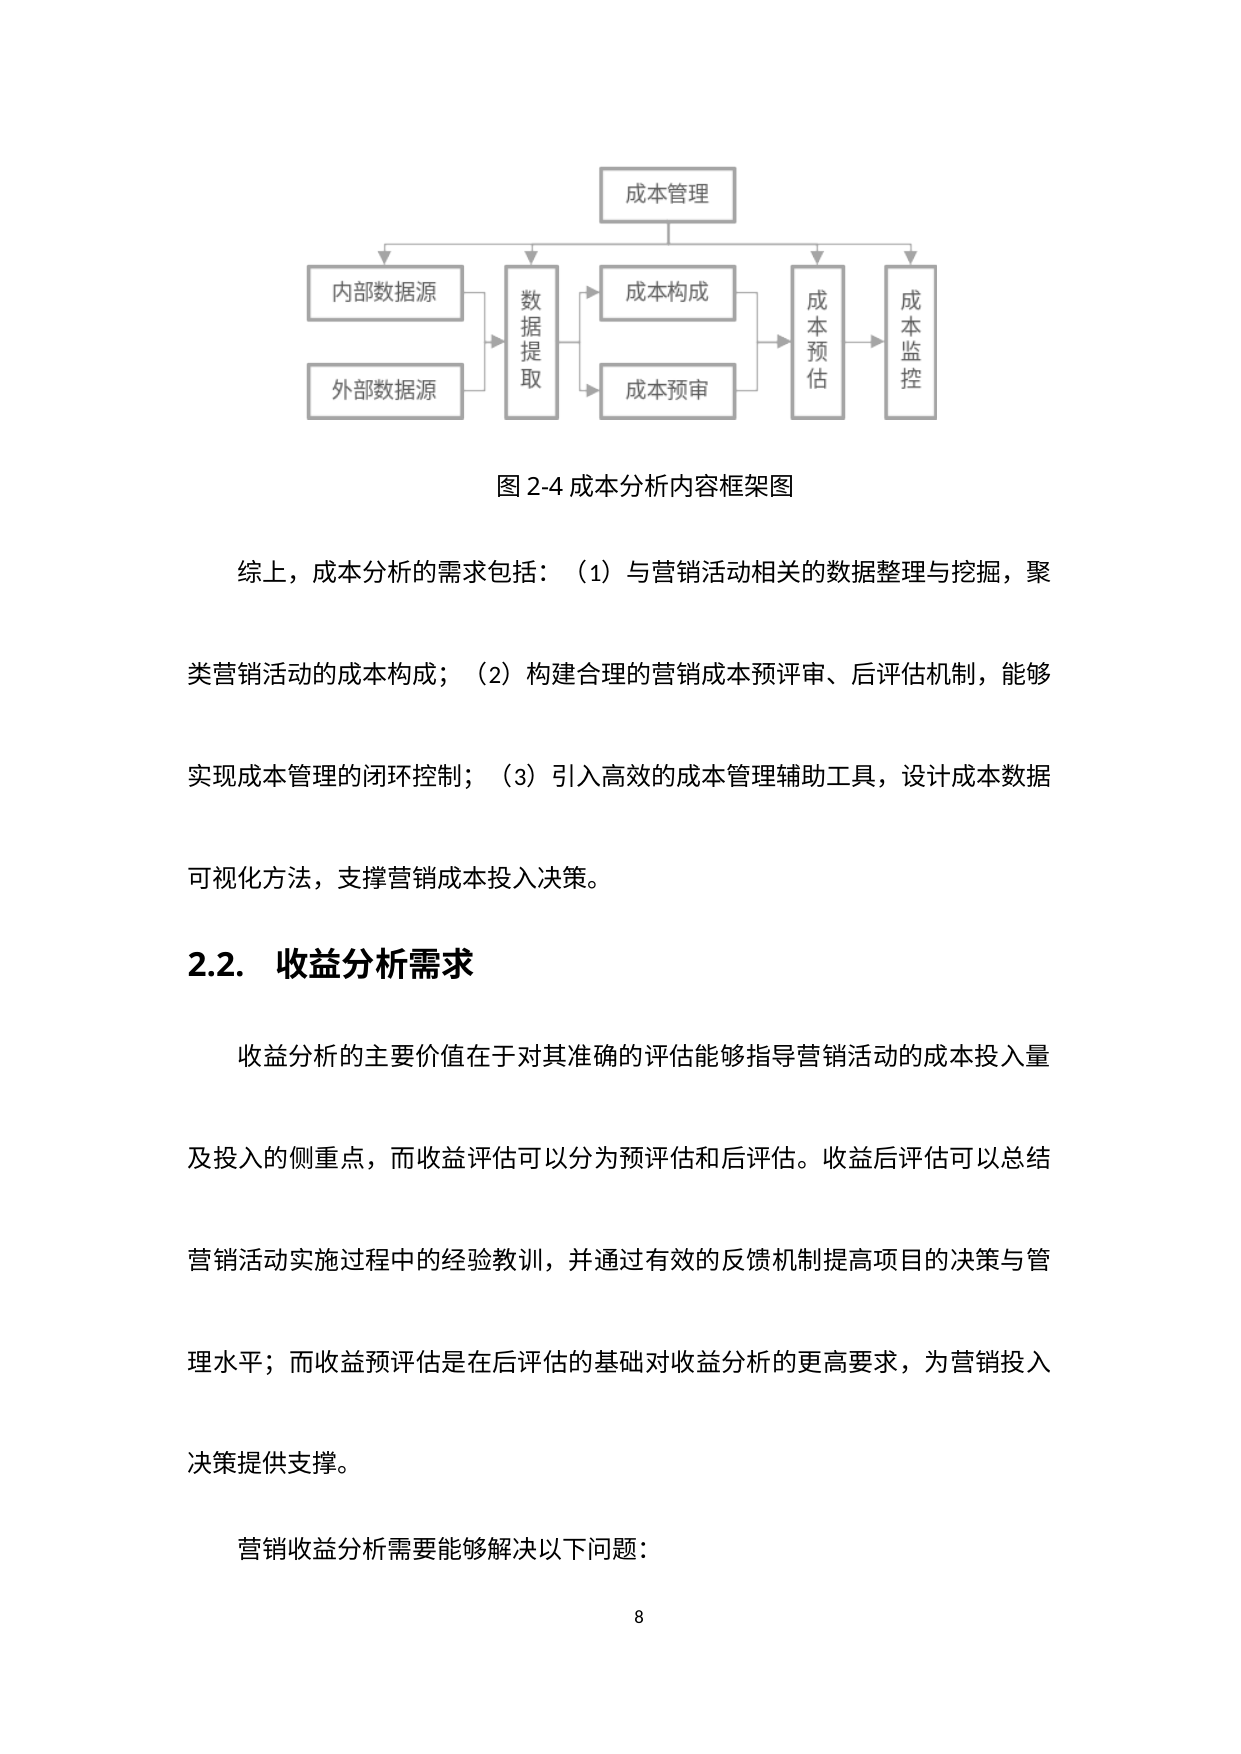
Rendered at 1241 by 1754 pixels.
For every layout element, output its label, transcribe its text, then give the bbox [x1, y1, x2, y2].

text 综上，成本分析的需求包括：（1）与营销活动相关的数据整理与挖掘，聚类营销活动的成本构成；（2）构建合理的营销成本预评审、后评估机制，能够实现成本管理的闭环控制；（3）引入高效的成本管理辅助工具，设计成本数据可视化方法，支撑营销成本投入决策。 [187, 537, 1053, 910]
text 营销收益分析需要能够解决以下问题： [187, 1514, 1053, 1582]
text 收益分析需求 [187, 928, 1053, 996]
text 收益分析的主要价值在于对其准确的评估能够指导营销活动的成本投入量及投入的侧重点，而收益评估可以分为预评估和后评估。收益后评估可以总结营销活动实施过程中的经验教训，并通过有效的反馈机制提高项目的决策与管理水平；而收益预评估是在后评估的基础对收益分析的更高要求，为营销投入决策提供支撑。 [187, 1021, 1053, 1496]
